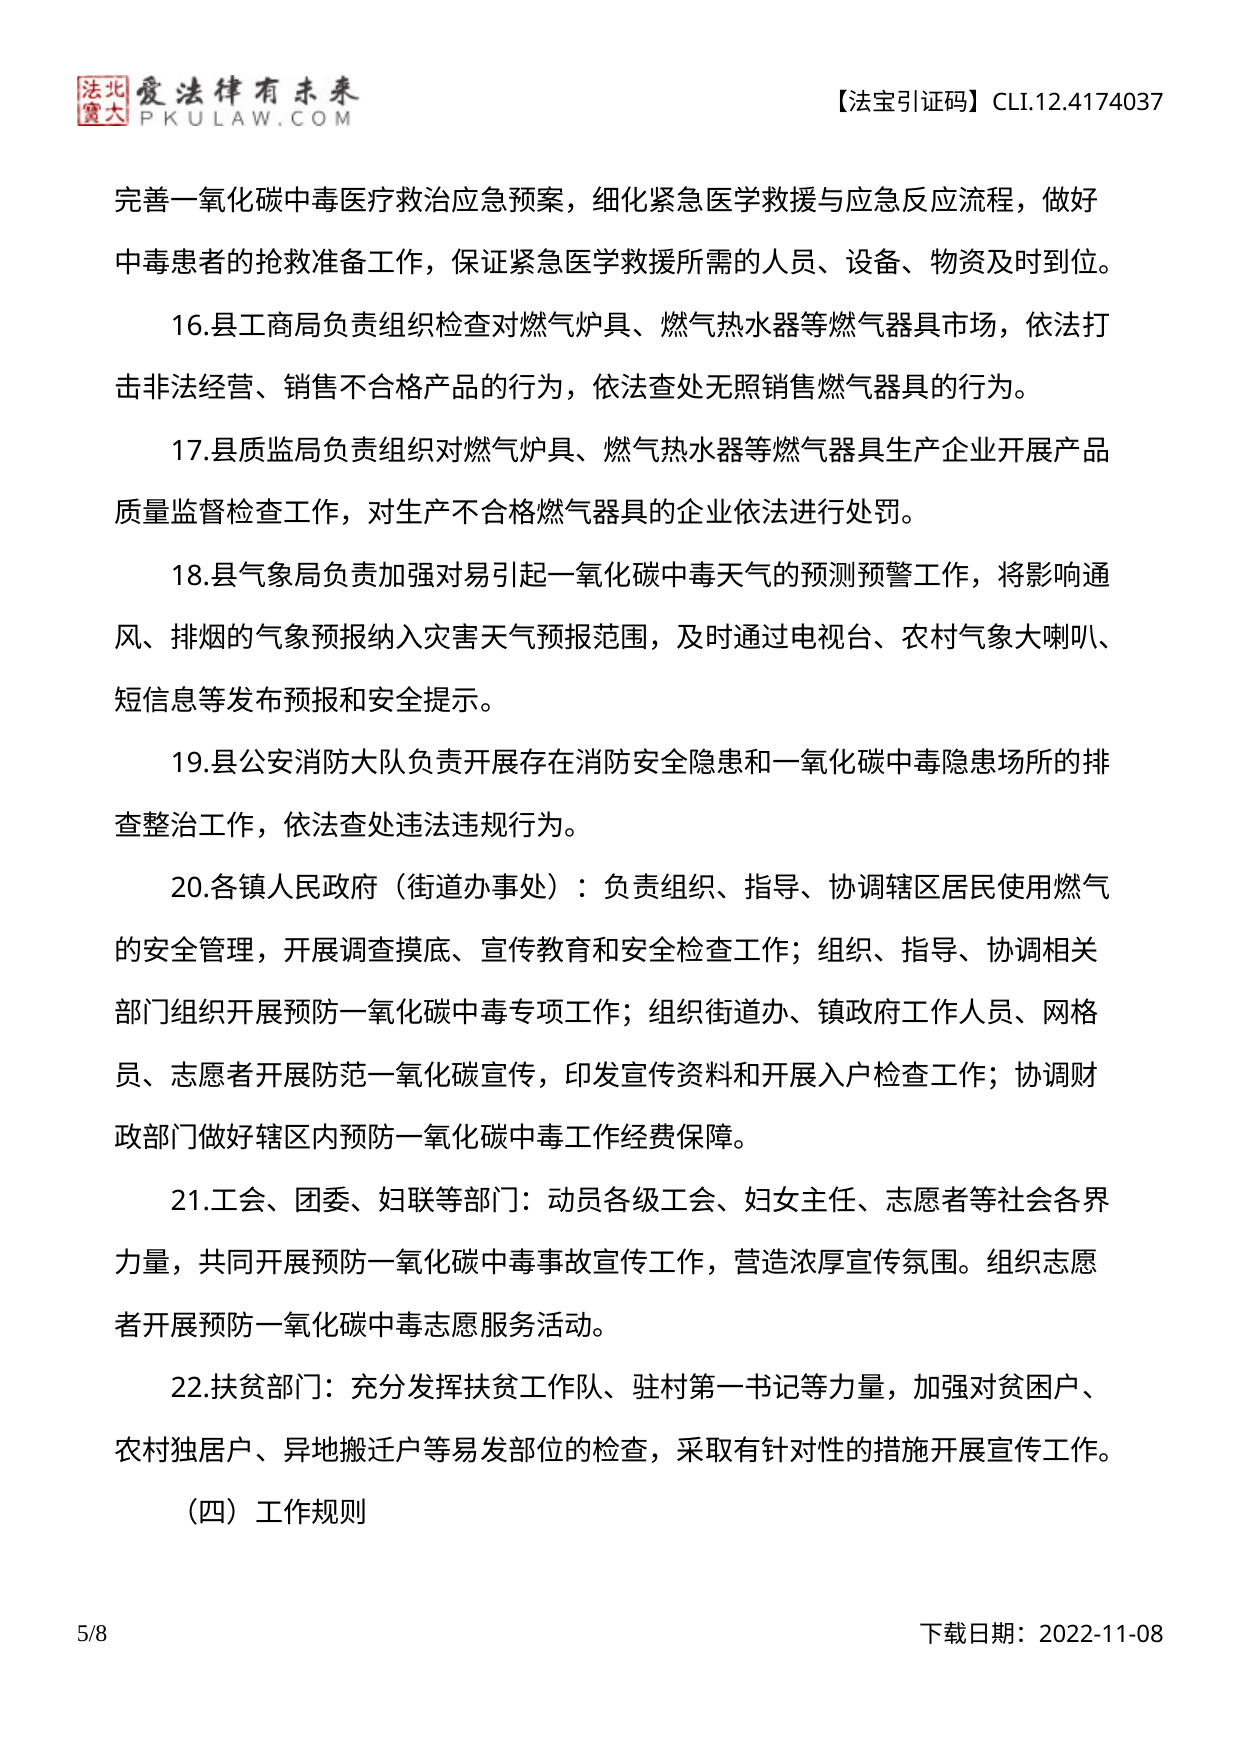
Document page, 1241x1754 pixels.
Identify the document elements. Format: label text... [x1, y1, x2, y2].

text 18.县气象局负责加强对易引起一氧化碳中毒天气的预测预警工作，将影响通风、排烟的气象预报纳入灾害天气预报范围，及时通过电视台、农村气象大喇叭、短信息等发布预报和安全提示。 [114, 531, 1126, 718]
text 22.扶贫部门：充分发挥扶贫工作队、驻村第一书记等力量，加强对贫困户、农村独居户、异地搬迁户等易发部位的检查，采取有针对性的措施开展宣传工作。 [114, 1343, 1126, 1468]
text 19.县公安消防大队负责开展存在消防安全隐患和一氧化碳中毒隐患场所的排查整治工作，依法查处违法违规行为。 [114, 718, 1126, 843]
picture [76, 75, 361, 126]
text 16.县工商局负责组织检查对燃气炉具、燃气热水器等燃气器具市场，依法打击非法经营、销售不合格产品的行为，依法查处无照销售燃气器具的行为。 [114, 281, 1126, 406]
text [114, 156, 1126, 281]
text 20.各镇人民政府（街道办事处）：负责组织、指导、协调辖区居民使用燃气的安全管理，开展调查摸底、宣传教育和安全检查工作；组织、指导、协调相关部门组织开展预防一氧化碳中毒专项工作；组织街道办、镇政府工作人员、网格员、志愿者开展防范一氧化碳宣传，印发宣传资料和开展入户检查工作；协调财政部门做好辖区内预防一氧化碳中毒工作经费保障。 [114, 843, 1126, 1156]
text 17.县质监局负责组织对燃气炉具、燃气热水器等燃气器具生产企业开展产品质量监督检查工作，对生产不合格燃气器具的企业依法进行处罚。 [114, 406, 1126, 531]
text （四）工作规则 [114, 1468, 1126, 1531]
text 21.工会、团委、妇联等部门：动员各级工会、妇女主任、志愿者等社会各界力量，共同开展预防一氧化碳中毒事故宣传工作，营造浓厚宣传氛围。组织志愿者开展预防一氧化碳中毒志愿服务活动。 [114, 1156, 1126, 1343]
